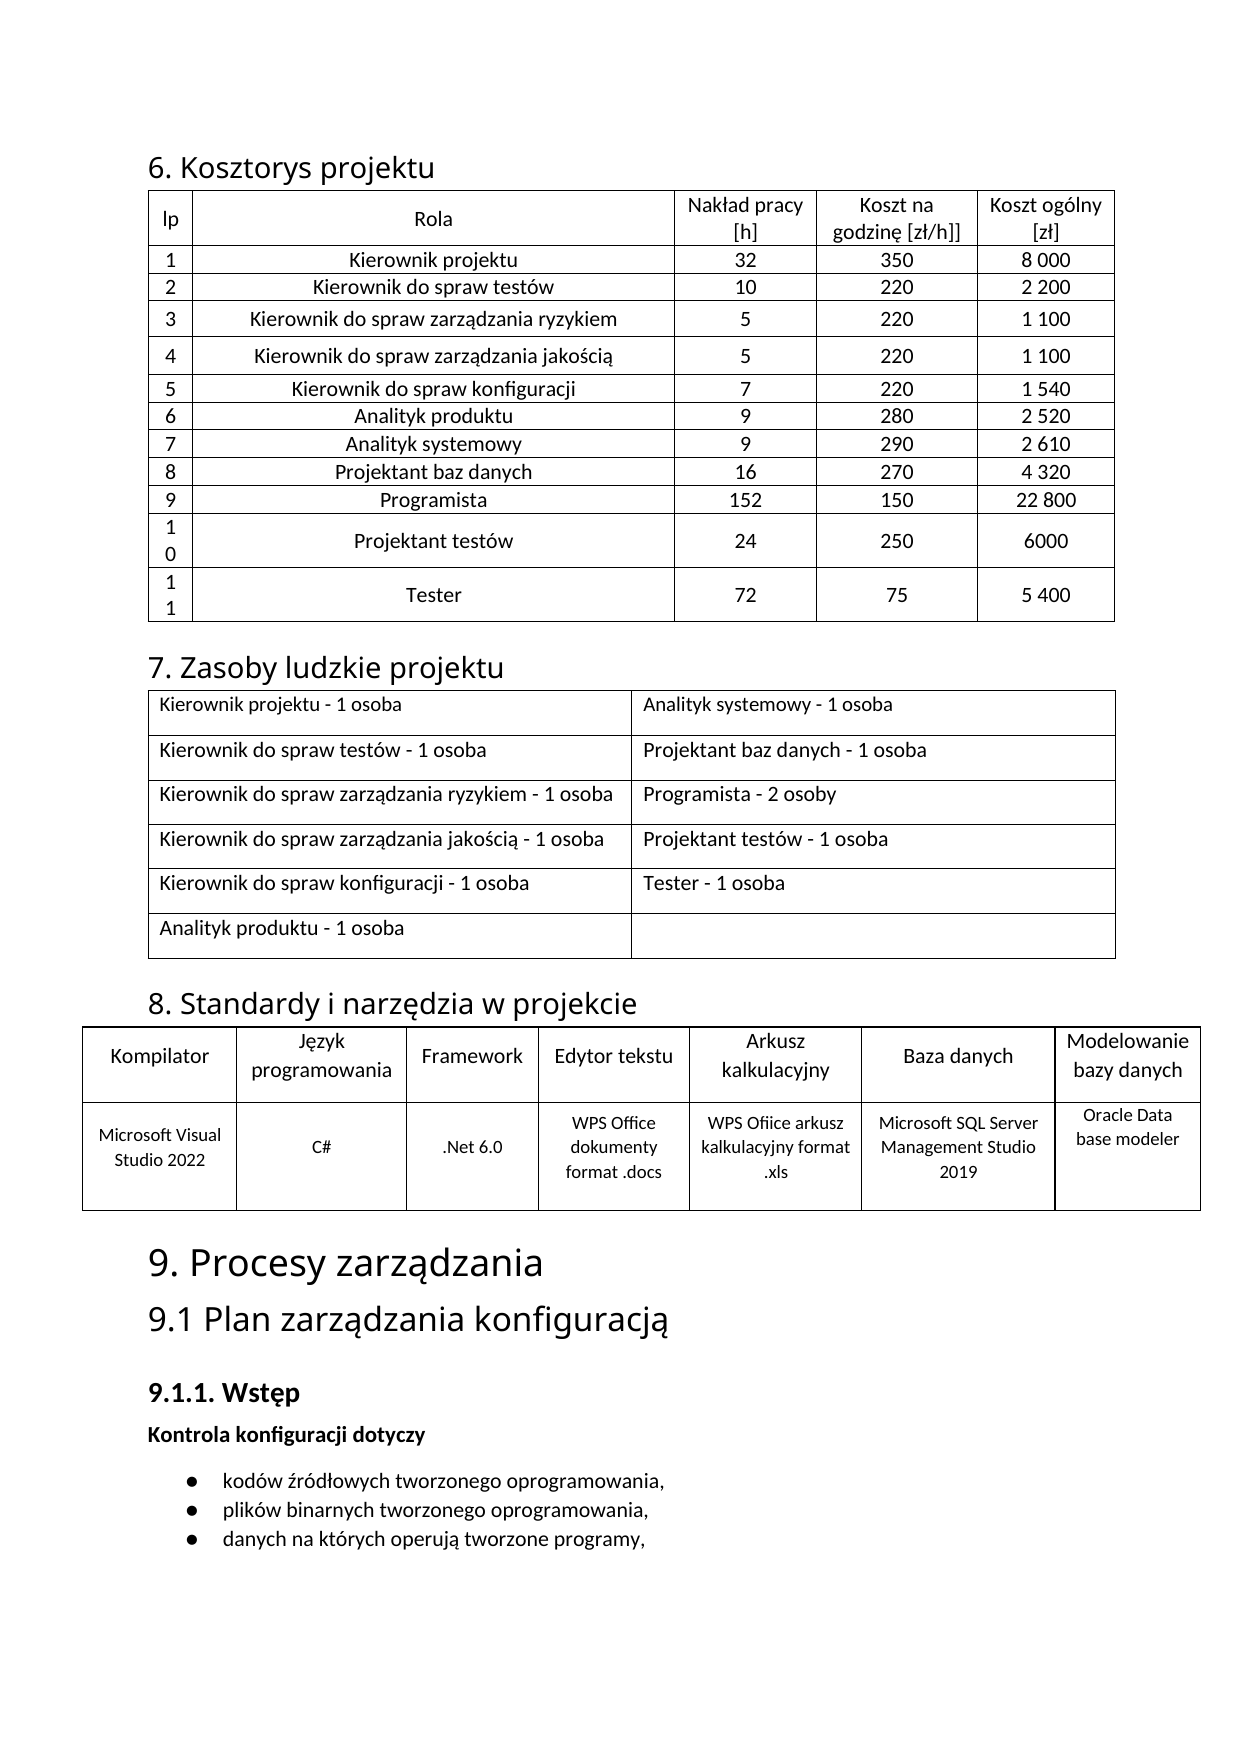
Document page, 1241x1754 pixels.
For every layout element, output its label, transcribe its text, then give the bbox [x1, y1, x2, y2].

table_cell 2 520 [978, 403, 1114, 429]
table_cell Programista [193, 486, 674, 512]
table_cell 350 [817, 246, 977, 272]
table_cell 1 100 [978, 337, 1114, 374]
table_cell 220 [817, 301, 977, 336]
subtitle Standardy i narzędzia w projekcie [148, 984, 1093, 1023]
table_header Edytor tekstu [539, 1028, 689, 1102]
table_cell 16 [675, 458, 816, 485]
table_header Baza danych [862, 1028, 1054, 1102]
table_cell Oracle Data base modeler [1056, 1103, 1200, 1210]
table_cell 9 [149, 486, 192, 512]
table_header Kompilator [83, 1028, 236, 1102]
table_header Modelowanie bazy danych [1056, 1028, 1200, 1102]
table_cell C# [237, 1103, 406, 1210]
table_cell 32 [675, 246, 816, 272]
table_header lp [149, 191, 192, 245]
table_cell 2 [149, 274, 192, 300]
table_cell 2 200 [978, 274, 1114, 300]
table_cell Projektant baz danych - 1 osoba [632, 736, 1115, 779]
table_cell Microsoft Visual Studio 2022 [83, 1103, 236, 1210]
table_cell 72 [675, 568, 816, 621]
table_cell 11 [149, 568, 192, 621]
table_cell 4 [149, 337, 192, 374]
table_header Arkusz kalkulacyjny [690, 1028, 861, 1102]
table_cell 1 540 [978, 375, 1114, 402]
table_cell 6 [149, 403, 192, 429]
table_header Język programowania [237, 1028, 406, 1102]
table_cell 220 [817, 337, 977, 374]
table_cell 24 [675, 514, 816, 567]
table_cell 10 [149, 514, 192, 567]
table_cell .Net 6.0 [407, 1103, 538, 1210]
table_cell 5 [675, 337, 816, 374]
table_cell Kierownik do spraw testów [193, 274, 674, 300]
table_cell Kierownik do spraw zarządzania ryzykiem [193, 301, 674, 336]
table_cell Kierownik do spraw testów - 1 osoba [149, 736, 631, 779]
subtitle 6. Kosztorys projektu [148, 148, 1093, 187]
list plików binarnych tworzonego oprogramowania, [185, 1496, 1093, 1523]
table_cell Kierownik do spraw konfiguracji [193, 375, 674, 402]
table_cell 270 [817, 458, 977, 485]
table_cell Kierownik do spraw zarządzania jakością - 1 osoba [149, 825, 631, 868]
table_cell Tester [193, 568, 674, 621]
table_cell 8 [149, 458, 192, 485]
subtitle 9. Procesy zarządzania [148, 1236, 1093, 1287]
table_cell Programista - 2 osoby [632, 781, 1115, 824]
table_header Koszt na godzinę [zł/h]] [817, 191, 977, 245]
table_cell WPS Office dokumenty format .docs [539, 1103, 689, 1210]
table_cell 4 320 [978, 458, 1114, 485]
table_cell Projektant testów - 1 osoba [632, 825, 1115, 868]
subtitle 9.1.1. Wstęp [148, 1374, 1093, 1409]
table_header Framework [407, 1028, 538, 1102]
subtitle 9.1 Plan zarządzania konfiguracją [148, 1296, 1093, 1341]
table_cell Projektant baz danych [193, 458, 674, 485]
table_cell 10 [675, 274, 816, 300]
table_cell Projektant testów [193, 514, 674, 567]
table_cell 152 [675, 486, 816, 512]
table_header Rola [193, 191, 674, 245]
table_cell 22 800 [978, 486, 1114, 512]
table_header Koszt ogólny [zł] [978, 191, 1114, 245]
table_header Nakład pracy [h] [675, 191, 816, 245]
table_cell 2 610 [978, 430, 1114, 457]
table_cell 5 [675, 301, 816, 336]
table_cell [632, 914, 1115, 958]
subtitle Zasoby ludzkie projektu [148, 647, 1093, 687]
table_cell WPS Ofiice arkusz kalkulacyjny format .xls [690, 1103, 861, 1210]
table_cell Kierownik do spraw zarządzania ryzykiem - 1 osoba [149, 781, 631, 824]
table_cell 280 [817, 403, 977, 429]
table_cell 6000 [978, 514, 1114, 567]
table_cell 250 [817, 514, 977, 567]
table_cell 9 [675, 430, 816, 457]
table_cell 5 [149, 375, 192, 402]
table_header Kierownik projektu - 1 osoba [149, 691, 631, 735]
table_cell 150 [817, 486, 977, 512]
table_header Analityk systemowy - 1 osoba [632, 691, 1115, 735]
table_cell 9 [675, 403, 816, 429]
table_cell 1 [149, 246, 192, 272]
table_cell 220 [817, 274, 977, 300]
table_cell 220 [817, 375, 977, 402]
table_cell Kierownik projektu [193, 246, 674, 272]
table_cell Microsoft SQL Server Management Studio 2019 [862, 1103, 1054, 1210]
table_cell Analityk produktu - 1 osoba [149, 914, 631, 958]
table_cell Tester - 1 osoba [632, 869, 1115, 913]
table_cell 7 [149, 430, 192, 457]
table_cell Analityk systemowy [193, 430, 674, 457]
table_cell Kierownik do spraw zarządzania jakością [193, 337, 674, 374]
table_cell 3 [149, 301, 192, 336]
table_cell 1 100 [978, 301, 1114, 336]
table_cell 7 [675, 375, 816, 402]
table_cell Kierownik do spraw konfiguracji - 1 osoba [149, 869, 631, 913]
list danych na których operują tworzone programy, [185, 1525, 1093, 1552]
text Kontrola konfiguracji dotyczy [148, 1421, 1093, 1449]
table_cell 290 [817, 430, 977, 457]
list kodów źródłowych tworzonego oprogramowania, [185, 1467, 1093, 1494]
table_cell Analityk produktu [193, 403, 674, 429]
table_cell 75 [817, 568, 977, 621]
table_cell 5 400 [978, 568, 1114, 621]
table_cell 8 000 [978, 246, 1114, 272]
